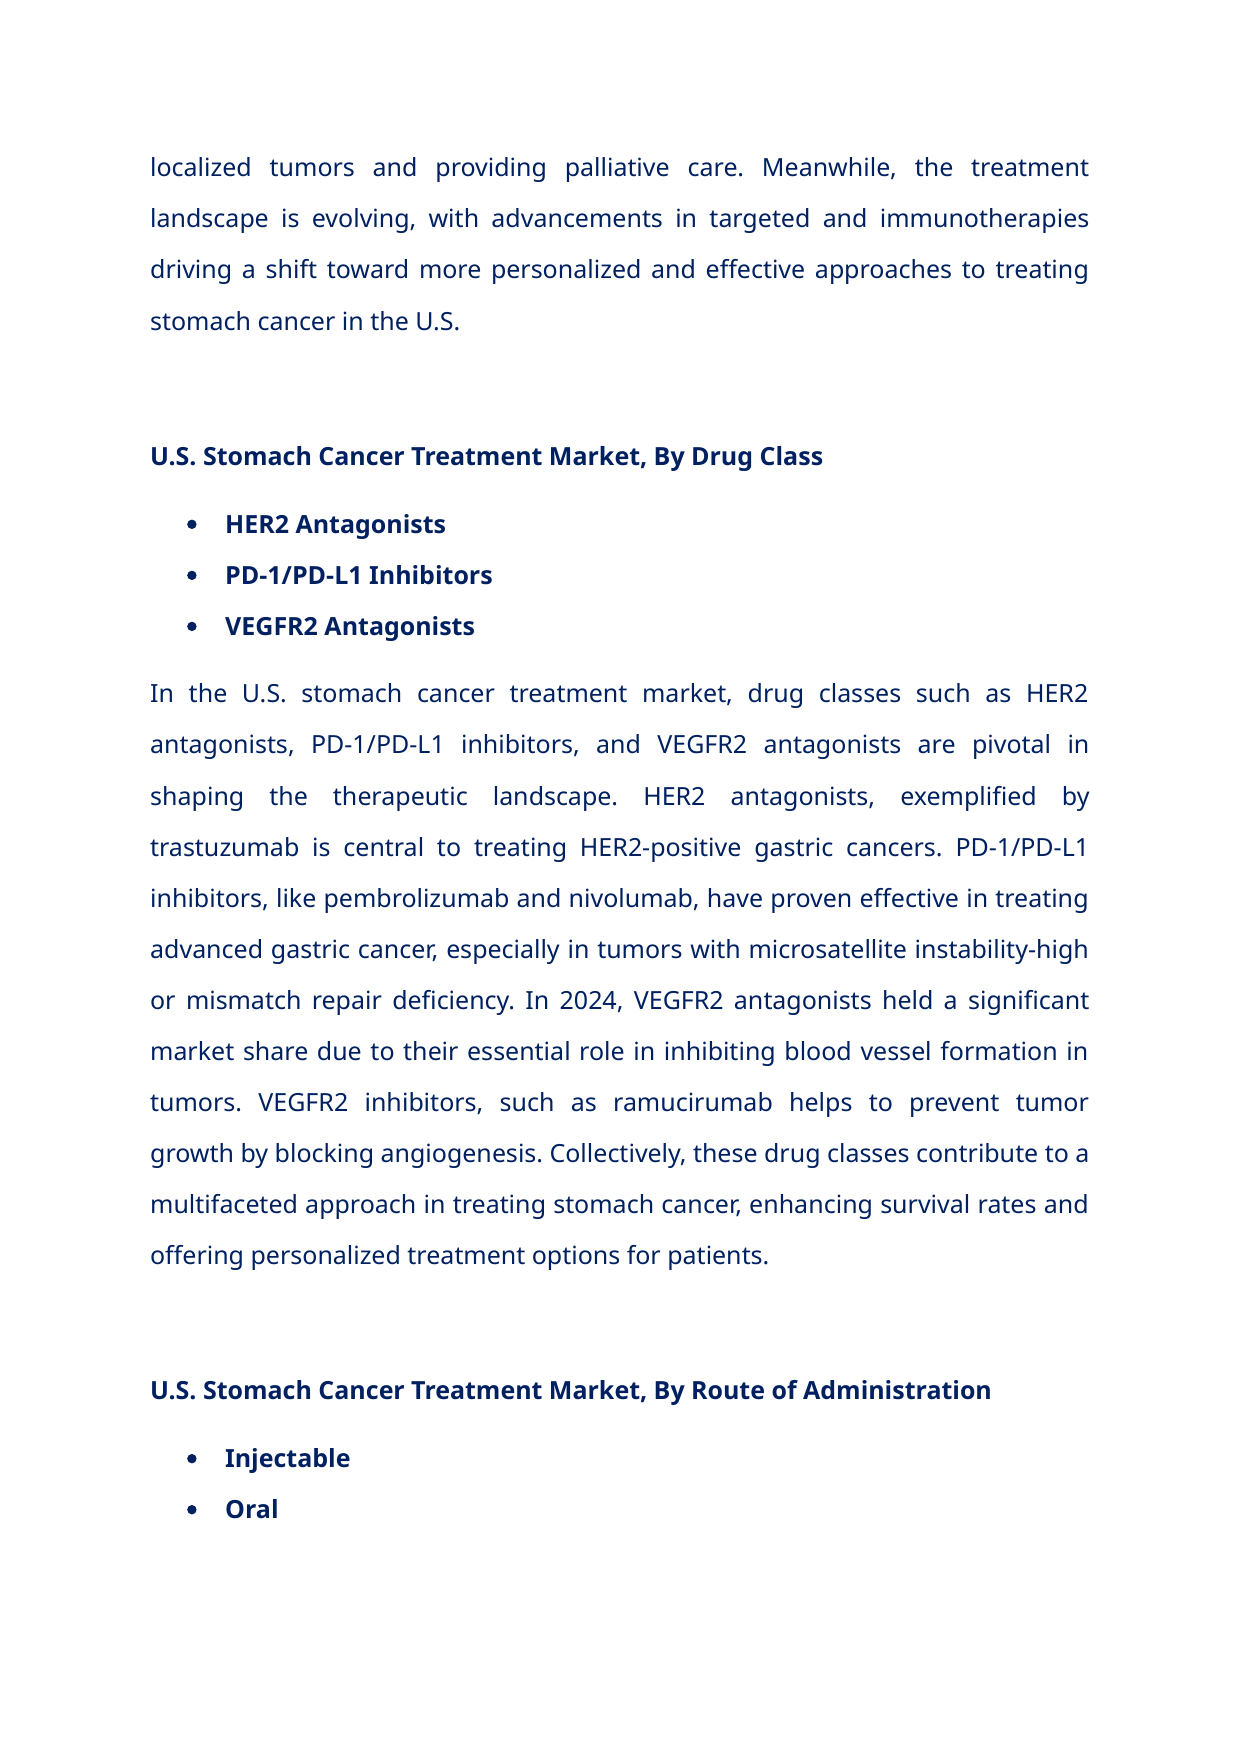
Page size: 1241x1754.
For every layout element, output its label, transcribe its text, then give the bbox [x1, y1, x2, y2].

list VEGFR2 Antagonists [187, 608, 1090, 642]
list HER2 Antagonists [187, 506, 1090, 540]
list Oral [187, 1492, 1090, 1526]
text ​In the U.S. stomach cancer treatment market, drug classes such as HER2 antagonists, PD-1/PD-L1 inhibitors, and VEGFR2 antagonists are pivotal in shaping the therapeutic landscape. HER2 antagonists, exemplified by trastuzumab is central to treating HER2-positive gastric cancers. PD-1/PD-L1 inhibitors, like pembrolizumab and nivolumab, have proven effective in treating advanced gastric cancer, especially in tumors with microsatellite instability-high or mismatch repair deficiency. In 2024, VEGFR2 antagonists held a significant market share due to their essential role in inhibiting blood vessel formation in tumors. VEGFR2 inhibitors, such as ramucirumab helps to prevent tumor growth by blocking angiogenesis. Collectively, these drug classes contribute to a multifaceted approach in treating stomach cancer, enhancing survival rates and offering personalized treatment options for patients. [150, 676, 1090, 1272]
list PD-1/PD-L1 Inhibitors [187, 557, 1090, 591]
text U.S. Stomach Cancer Treatment Market, By Drug Class [150, 438, 1090, 473]
list Injectable [187, 1441, 1090, 1475]
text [150, 150, 1090, 337]
text U.S. Stomach Cancer Treatment Market, By Route of Administration [150, 1373, 1090, 1407]
